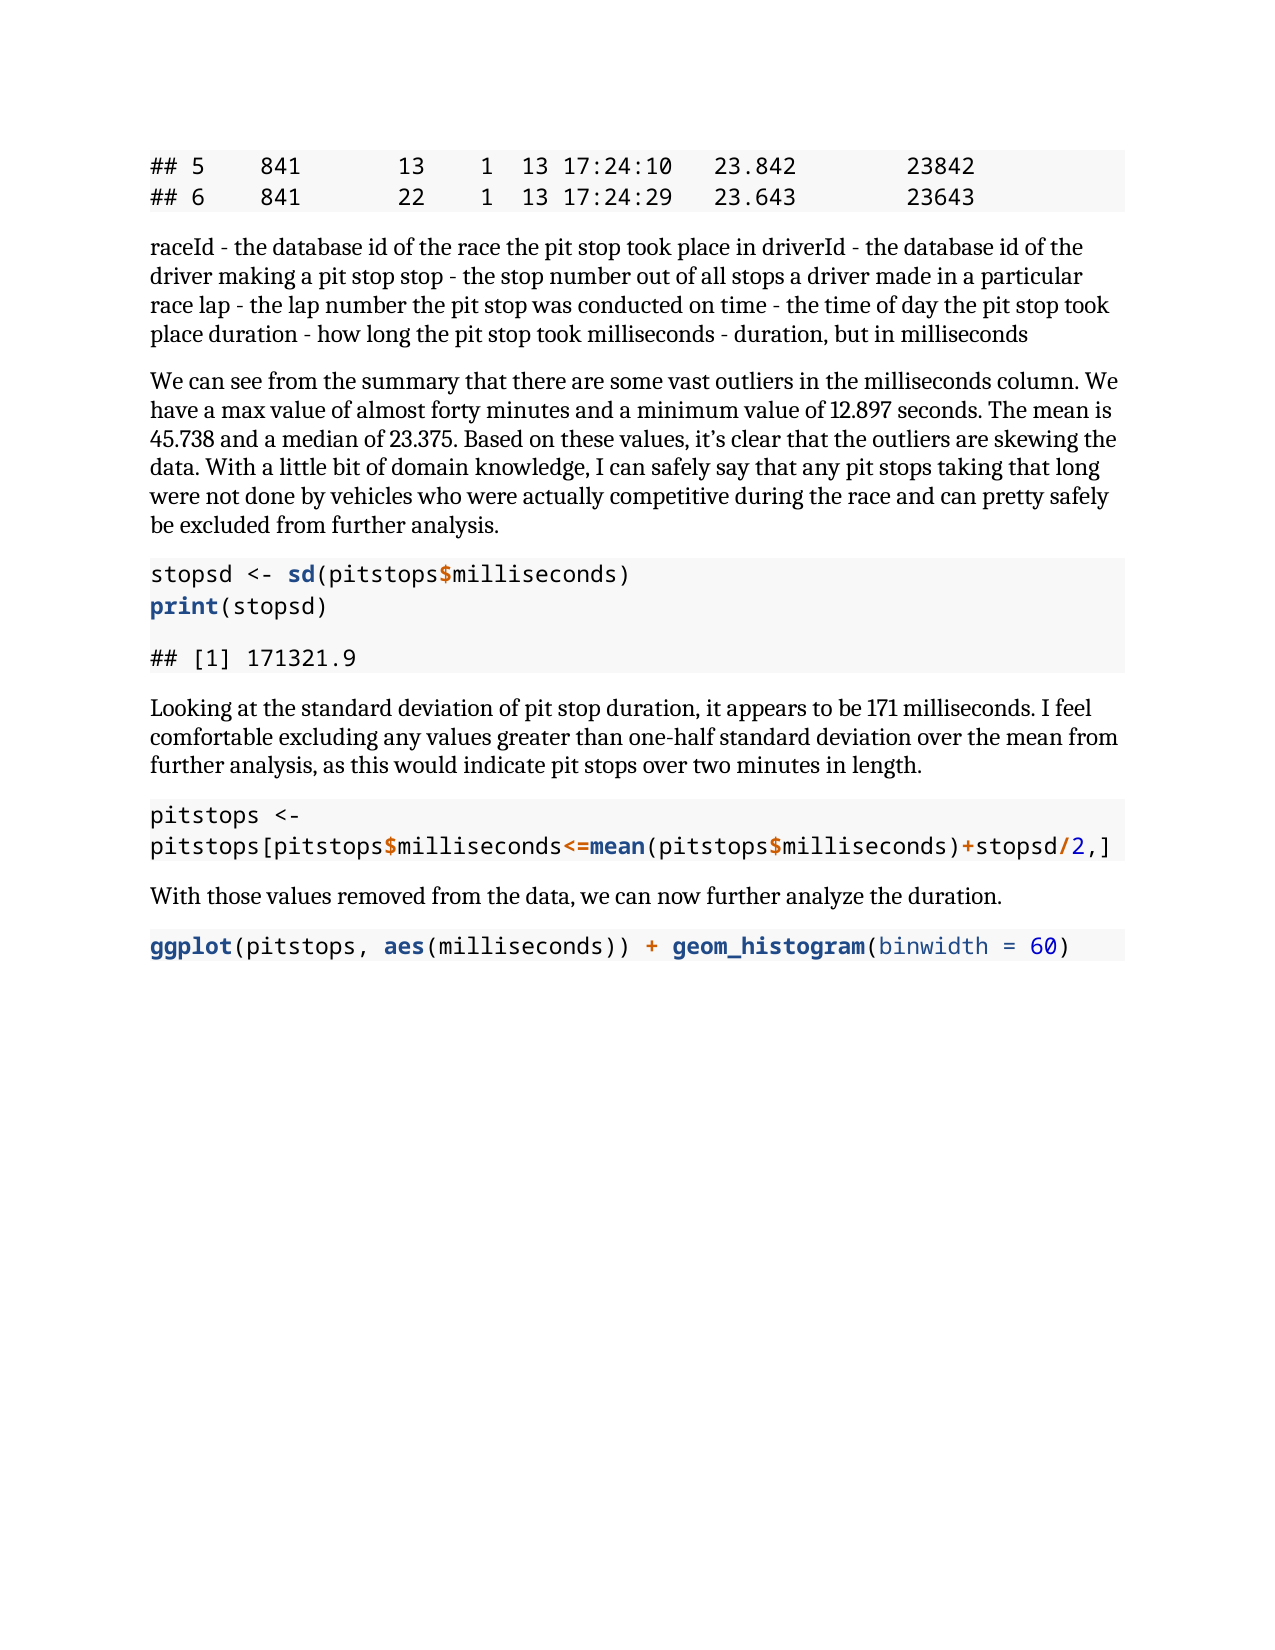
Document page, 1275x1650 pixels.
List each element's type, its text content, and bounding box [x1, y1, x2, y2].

text We can see from the summary that there are some vast outliers in the milliseconds column. We have a max value of almost forty minutes and a minimum value of 12.897 seconds. The mean is 45.738 and a median of 23.375. Based on these values, it’s clear that the outliers are skewing the data. With a little bit of domain knowledge, I can safely say that any pit stops taking that long were not done by vehicles who were actually competitive during the race and can pretty safely be excluded from further analysis. [150, 367, 1125, 539]
text raceId - the database id of the race the pit stop took place in driverId - the database id of the driver making a pit stop stop - the stop number out of all stops a driver made in a particular race lap - the lap number the pit stop was conducted on time - the time of day the pit stop took place duration - how long the pit stop took milliseconds - duration, but in milliseconds [150, 233, 1125, 348]
text Looking at the standard deviation of pit stop duration, it appears to be 171 milliseconds. I feel comfortable excluding any values greater than one-half standard deviation over the mean from further analysis, as this would indicate pit stops over two minutes in length. [150, 694, 1125, 780]
text stopsd <- sd(pitstops$milliseconds) print(stopsd) [150, 558, 1125, 621]
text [150, 150, 1125, 212]
text With those values removed from the data, we can now further analyze the duration. [150, 882, 1125, 911]
text pitstops <- pitstops[pitstops$milliseconds<=mean(pitstops$milliseconds)+stopsd/2,] [301, 799, 1125, 861]
text ggplot(pitstops, aes(milliseconds)) + geom_histogram(binwidth = 60) [150, 929, 1125, 961]
text ## [1] 171321.9 [150, 642, 1125, 673]
